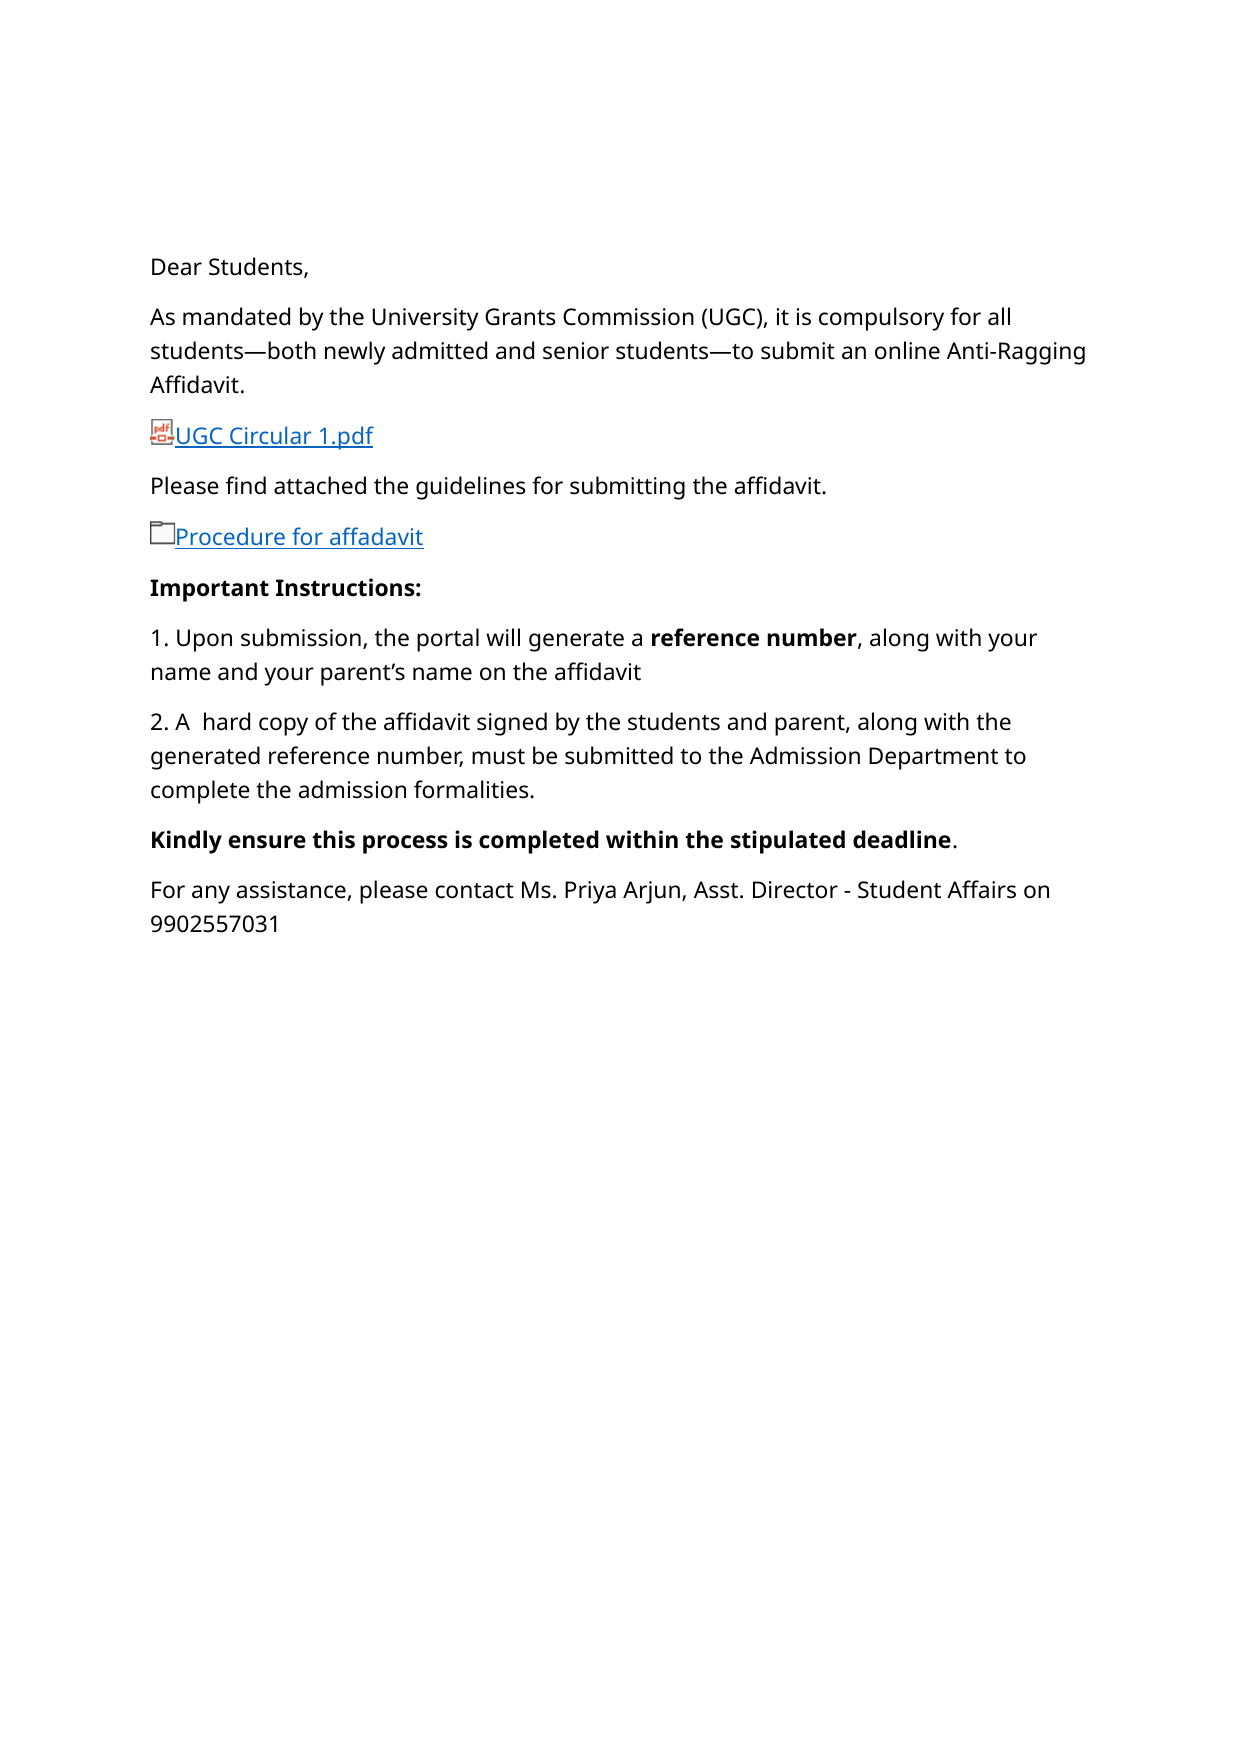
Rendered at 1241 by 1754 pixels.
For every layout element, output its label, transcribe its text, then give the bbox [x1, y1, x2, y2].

text Kindly ensure this process is completed within the stipulated deadline. [150, 824, 1090, 855]
picture [150, 520, 175, 546]
text UGC Circular 1.pdf [150, 419, 1090, 451]
text Important Instructions: [150, 571, 1090, 603]
text 2. A hard copy of the affidavit signed by the students and parent, along with the generated reference number, must be submitted to the Admission Department to complete the admission formalities. [150, 706, 1090, 805]
text For any assistance, please contact Ms. Priya Arjun, Asst. Director - Student Affairs on 9902557031 [150, 874, 1090, 939]
text Dear Students, [150, 251, 1090, 282]
text As mandated by the University Grants Commission (UGC), it is compulsory for all students—both newly admitted and senior students—to submit an online Anti-Ragging Affidavit. [150, 301, 1090, 400]
picture [150, 419, 175, 445]
text 1. Upon submission, the portal will generate a reference number, along with your name and your parent’s name on the affidavit [150, 622, 1090, 687]
text Procedure for affadavit [150, 521, 1090, 552]
text Please find attached the guidelines for submitting the affidavit. [150, 470, 1090, 501]
